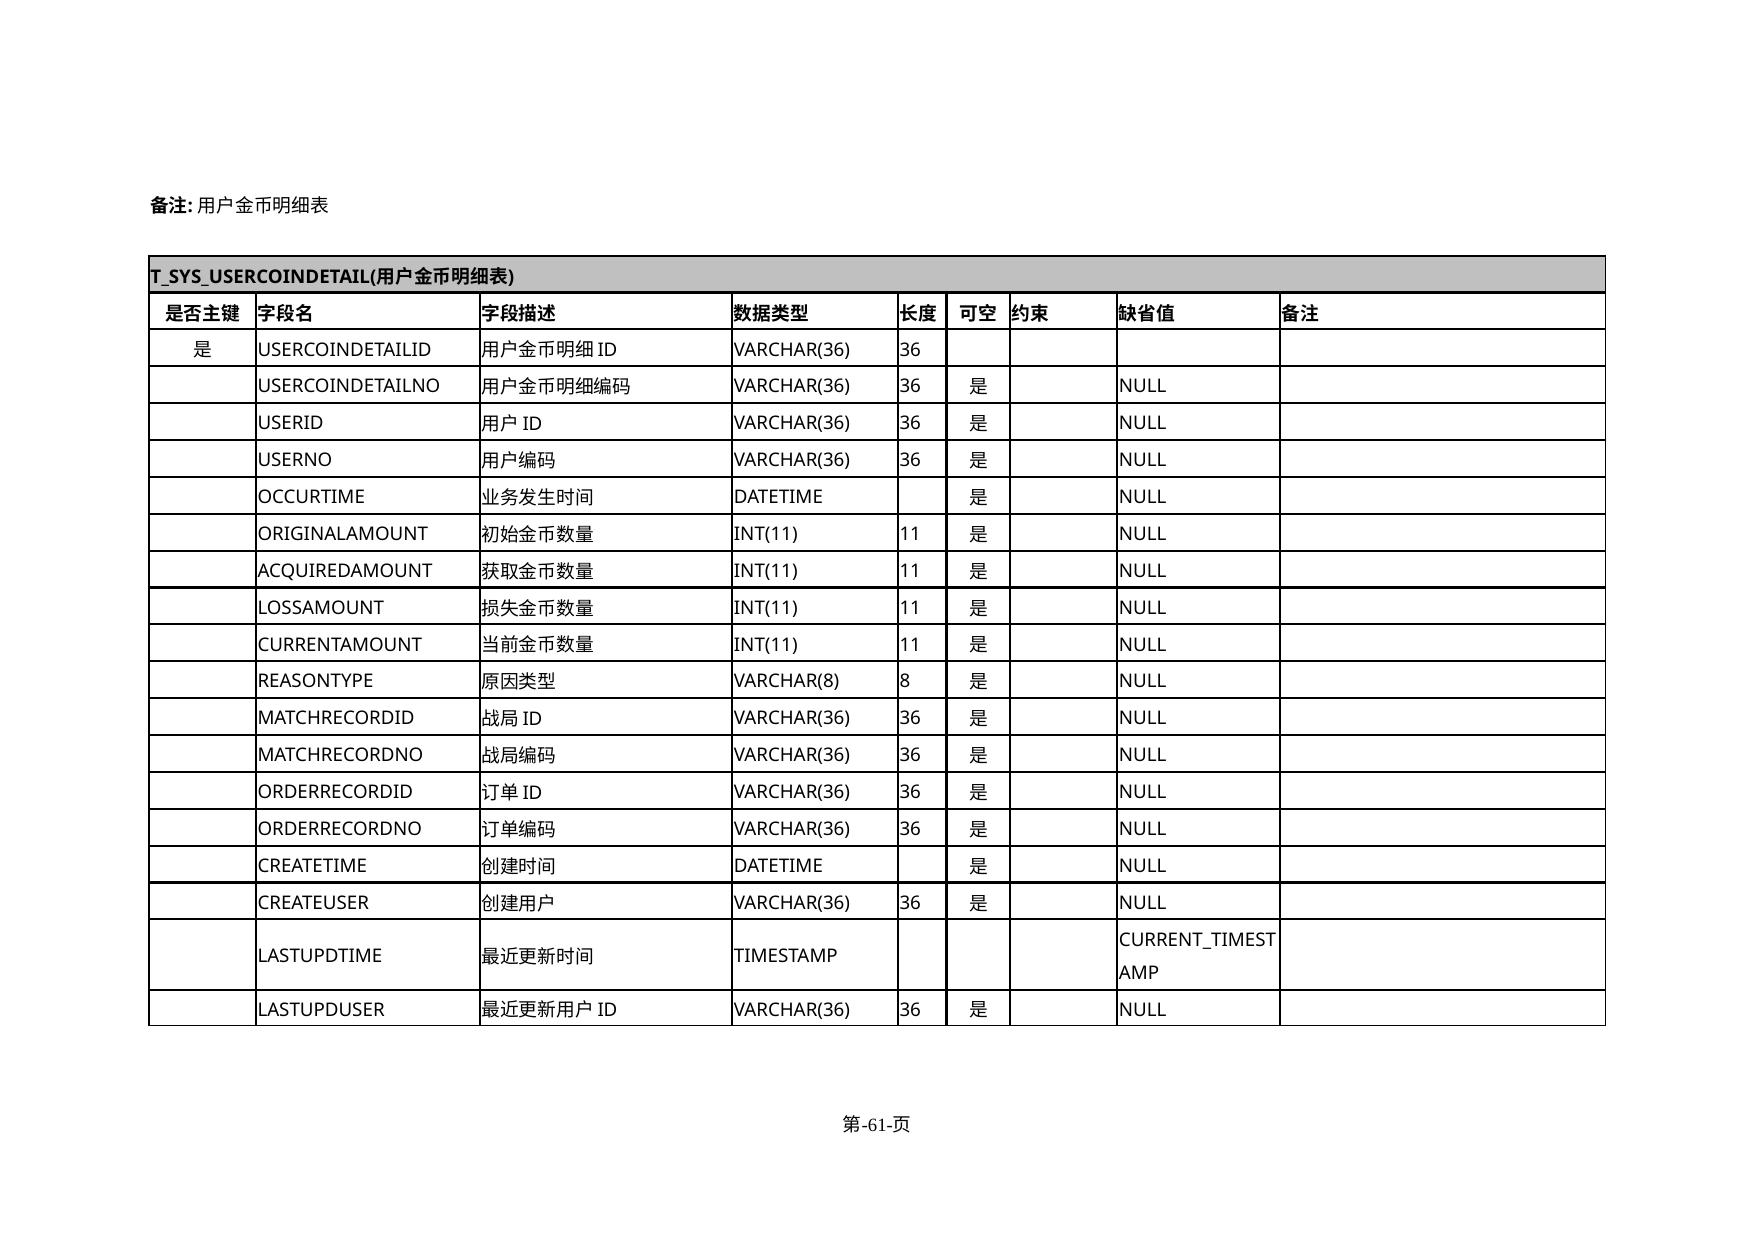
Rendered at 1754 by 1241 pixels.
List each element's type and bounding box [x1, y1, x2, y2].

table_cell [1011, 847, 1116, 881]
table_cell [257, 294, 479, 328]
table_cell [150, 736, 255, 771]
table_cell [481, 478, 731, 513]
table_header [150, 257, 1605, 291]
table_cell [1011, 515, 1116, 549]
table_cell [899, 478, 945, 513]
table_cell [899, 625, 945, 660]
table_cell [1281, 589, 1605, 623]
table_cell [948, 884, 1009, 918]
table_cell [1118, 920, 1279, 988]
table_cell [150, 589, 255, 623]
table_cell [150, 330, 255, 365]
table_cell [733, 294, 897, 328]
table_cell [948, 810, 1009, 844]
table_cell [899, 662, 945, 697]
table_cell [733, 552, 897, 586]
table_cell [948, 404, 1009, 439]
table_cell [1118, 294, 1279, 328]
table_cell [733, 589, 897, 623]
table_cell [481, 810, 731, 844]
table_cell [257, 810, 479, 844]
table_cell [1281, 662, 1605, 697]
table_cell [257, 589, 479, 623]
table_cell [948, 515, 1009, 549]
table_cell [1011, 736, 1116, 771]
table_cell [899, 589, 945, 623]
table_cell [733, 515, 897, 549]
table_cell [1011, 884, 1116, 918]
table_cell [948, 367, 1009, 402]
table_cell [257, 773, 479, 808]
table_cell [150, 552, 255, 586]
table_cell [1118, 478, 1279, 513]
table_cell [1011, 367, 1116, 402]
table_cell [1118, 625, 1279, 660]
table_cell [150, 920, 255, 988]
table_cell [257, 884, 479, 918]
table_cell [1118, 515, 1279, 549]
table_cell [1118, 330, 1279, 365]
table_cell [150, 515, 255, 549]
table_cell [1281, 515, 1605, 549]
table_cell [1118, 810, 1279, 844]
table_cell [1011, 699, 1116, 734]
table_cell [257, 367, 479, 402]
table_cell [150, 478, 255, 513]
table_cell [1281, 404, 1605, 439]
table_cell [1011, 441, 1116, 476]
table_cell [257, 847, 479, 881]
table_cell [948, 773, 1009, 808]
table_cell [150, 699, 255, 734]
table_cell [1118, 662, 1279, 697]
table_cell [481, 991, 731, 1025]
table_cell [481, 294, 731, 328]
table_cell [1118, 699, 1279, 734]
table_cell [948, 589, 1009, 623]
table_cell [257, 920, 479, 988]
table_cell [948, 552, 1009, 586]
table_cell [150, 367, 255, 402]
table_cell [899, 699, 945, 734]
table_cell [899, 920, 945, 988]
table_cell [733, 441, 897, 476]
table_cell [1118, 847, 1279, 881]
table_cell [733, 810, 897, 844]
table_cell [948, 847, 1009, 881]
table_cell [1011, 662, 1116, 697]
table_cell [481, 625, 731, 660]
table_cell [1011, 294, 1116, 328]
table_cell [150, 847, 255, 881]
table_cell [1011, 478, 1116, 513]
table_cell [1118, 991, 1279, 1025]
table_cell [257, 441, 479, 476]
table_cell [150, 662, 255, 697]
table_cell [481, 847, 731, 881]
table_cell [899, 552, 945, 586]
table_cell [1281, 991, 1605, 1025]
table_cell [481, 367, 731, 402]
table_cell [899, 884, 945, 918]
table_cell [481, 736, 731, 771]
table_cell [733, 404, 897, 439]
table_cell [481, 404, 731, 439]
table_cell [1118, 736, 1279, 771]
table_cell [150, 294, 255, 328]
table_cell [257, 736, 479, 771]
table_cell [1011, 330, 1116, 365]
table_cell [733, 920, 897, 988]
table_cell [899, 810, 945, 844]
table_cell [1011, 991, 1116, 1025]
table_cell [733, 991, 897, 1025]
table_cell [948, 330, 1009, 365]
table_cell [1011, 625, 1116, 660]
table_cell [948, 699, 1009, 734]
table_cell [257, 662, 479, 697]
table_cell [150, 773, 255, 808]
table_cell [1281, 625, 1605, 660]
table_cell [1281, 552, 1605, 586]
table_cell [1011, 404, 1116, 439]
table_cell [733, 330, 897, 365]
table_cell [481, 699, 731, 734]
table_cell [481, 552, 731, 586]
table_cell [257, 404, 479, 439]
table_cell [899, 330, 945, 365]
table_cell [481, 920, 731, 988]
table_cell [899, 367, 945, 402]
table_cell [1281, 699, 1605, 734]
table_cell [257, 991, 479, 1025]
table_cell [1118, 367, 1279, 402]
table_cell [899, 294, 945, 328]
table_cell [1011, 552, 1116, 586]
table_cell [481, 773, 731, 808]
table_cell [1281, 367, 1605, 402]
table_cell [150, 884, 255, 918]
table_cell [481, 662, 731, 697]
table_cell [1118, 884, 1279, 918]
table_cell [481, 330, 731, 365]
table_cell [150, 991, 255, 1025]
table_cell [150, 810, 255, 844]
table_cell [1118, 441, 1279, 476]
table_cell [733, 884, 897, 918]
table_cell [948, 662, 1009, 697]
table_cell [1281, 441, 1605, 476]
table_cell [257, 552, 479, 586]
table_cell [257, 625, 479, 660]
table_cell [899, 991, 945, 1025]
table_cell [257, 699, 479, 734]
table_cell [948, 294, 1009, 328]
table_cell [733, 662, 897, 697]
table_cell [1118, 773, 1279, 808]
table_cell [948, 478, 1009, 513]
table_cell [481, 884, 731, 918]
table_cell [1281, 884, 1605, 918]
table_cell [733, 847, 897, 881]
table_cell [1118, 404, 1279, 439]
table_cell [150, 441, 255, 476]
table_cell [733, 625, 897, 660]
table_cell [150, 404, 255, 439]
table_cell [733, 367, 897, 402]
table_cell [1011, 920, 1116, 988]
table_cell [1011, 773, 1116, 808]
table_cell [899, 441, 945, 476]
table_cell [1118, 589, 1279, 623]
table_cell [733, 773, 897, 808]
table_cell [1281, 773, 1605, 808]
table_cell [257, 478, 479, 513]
text [150, 188, 1604, 254]
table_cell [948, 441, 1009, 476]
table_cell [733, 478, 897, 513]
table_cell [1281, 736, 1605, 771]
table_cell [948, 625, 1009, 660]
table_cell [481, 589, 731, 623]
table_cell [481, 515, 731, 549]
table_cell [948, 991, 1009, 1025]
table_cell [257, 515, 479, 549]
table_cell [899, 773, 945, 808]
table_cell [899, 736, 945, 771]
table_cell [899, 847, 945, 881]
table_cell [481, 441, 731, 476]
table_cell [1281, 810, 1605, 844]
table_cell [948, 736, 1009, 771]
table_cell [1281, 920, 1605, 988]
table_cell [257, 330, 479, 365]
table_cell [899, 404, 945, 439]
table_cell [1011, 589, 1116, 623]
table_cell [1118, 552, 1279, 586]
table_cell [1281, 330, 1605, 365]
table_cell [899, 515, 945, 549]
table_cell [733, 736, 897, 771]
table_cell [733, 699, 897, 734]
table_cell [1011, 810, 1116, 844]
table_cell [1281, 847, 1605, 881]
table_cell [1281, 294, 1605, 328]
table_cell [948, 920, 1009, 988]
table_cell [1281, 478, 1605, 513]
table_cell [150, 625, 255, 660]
